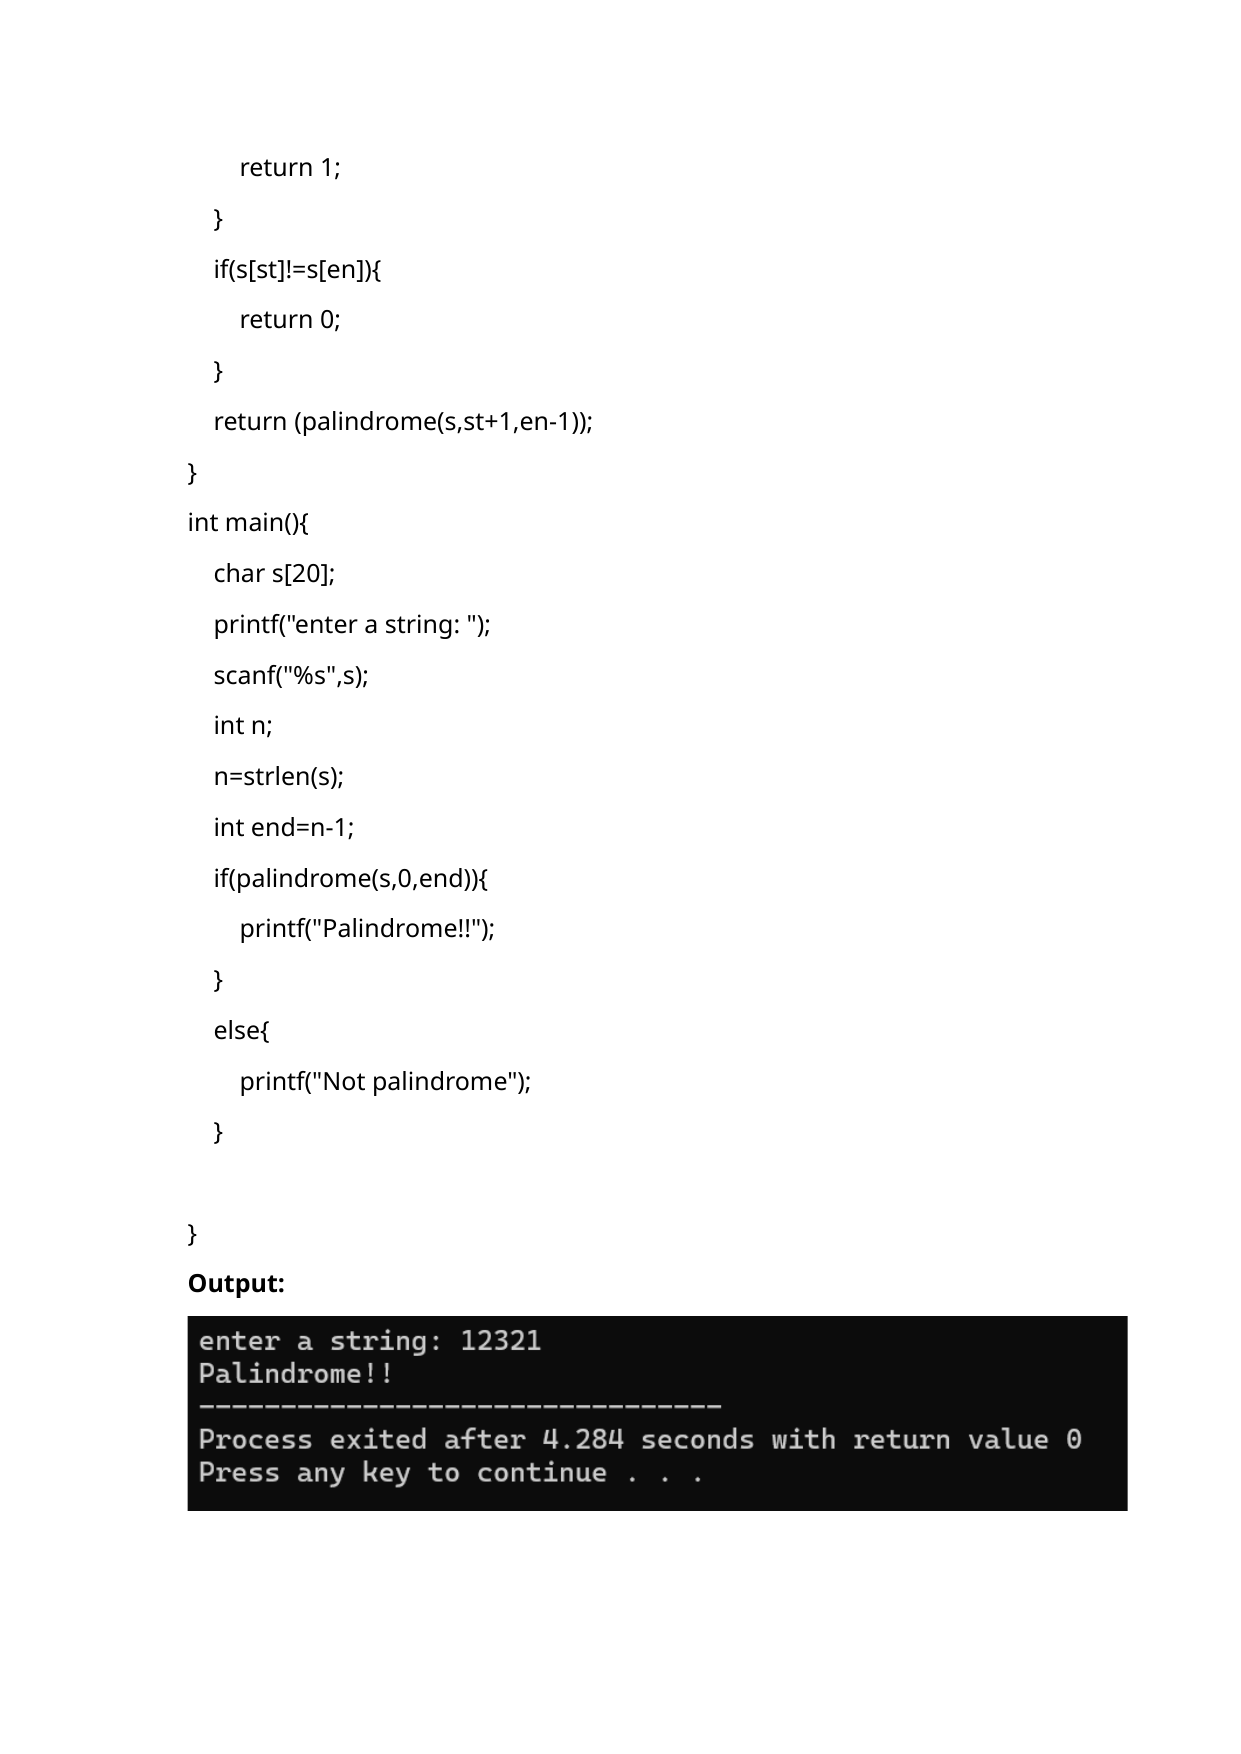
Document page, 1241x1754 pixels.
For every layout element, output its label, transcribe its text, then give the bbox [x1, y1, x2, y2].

text int end=n-1; [187, 809, 1090, 843]
text else{ [187, 1012, 1090, 1046]
text } [187, 353, 1090, 387]
text printf("enter a string: "); [187, 607, 1090, 641]
text Output: [187, 1266, 1090, 1300]
text printf("Palindrome!!"); [187, 911, 1090, 945]
text scanf("%s",s); [187, 657, 1090, 691]
text if(s[st]!=s[en]){ [187, 251, 1090, 286]
text printf("Not palindrome"); [187, 1063, 1090, 1097]
text n=strlen(s); [187, 759, 1090, 793]
text } [187, 1114, 1090, 1148]
text int n; [187, 708, 1090, 742]
text return 1; [187, 150, 1090, 184]
text char s[20]; [187, 556, 1090, 590]
text return 0; [187, 302, 1090, 336]
text } [187, 454, 1090, 488]
text int main(){ [187, 505, 1090, 539]
text } [187, 1215, 1090, 1249]
text if(palindrome(s,0,end)){ [187, 860, 1090, 894]
text } [187, 201, 1090, 235]
picture [187, 1316, 1128, 1511]
text } [187, 962, 1090, 996]
text return (palindrome(s,st+1,en-1)); [187, 404, 1090, 438]
